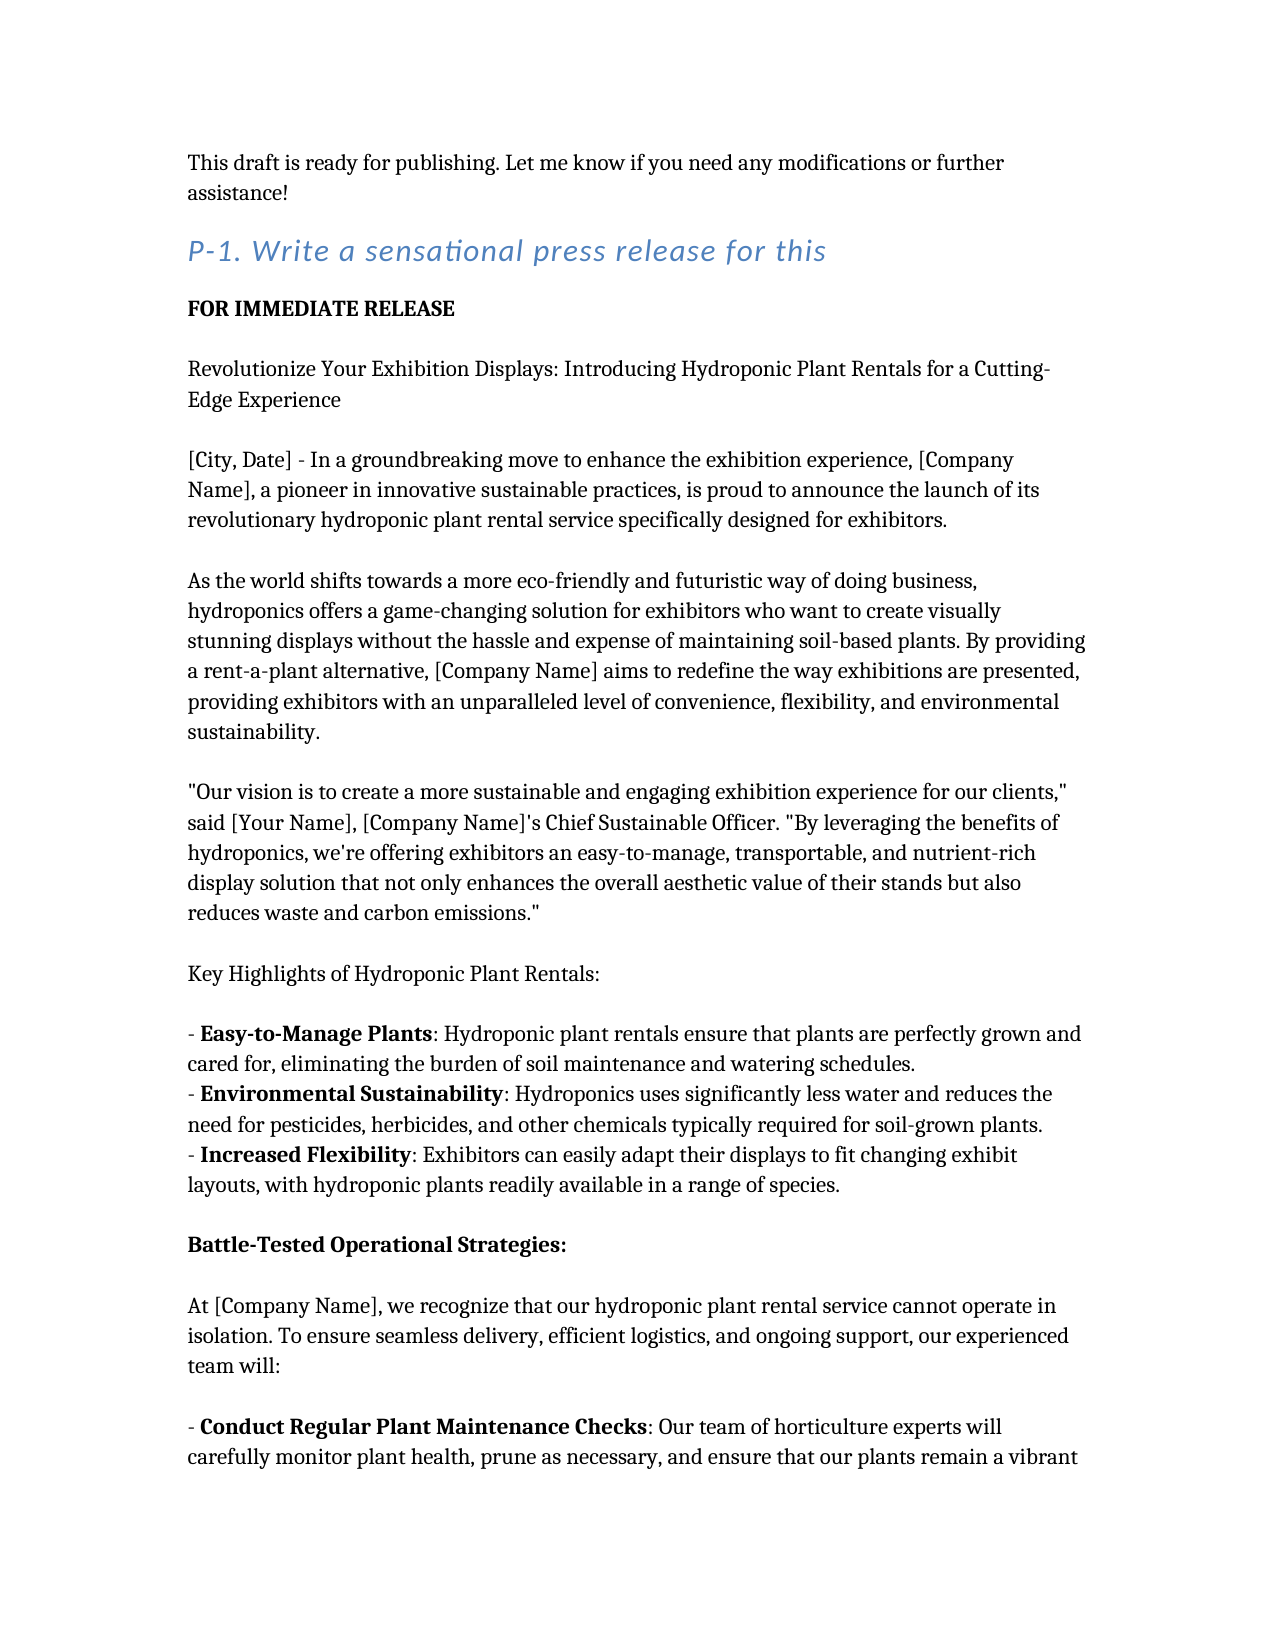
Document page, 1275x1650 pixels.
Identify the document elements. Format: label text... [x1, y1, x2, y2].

subtitle P-1. Write a sensational press release for this [187, 231, 1087, 269]
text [187, 296, 1087, 1470]
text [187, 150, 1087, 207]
